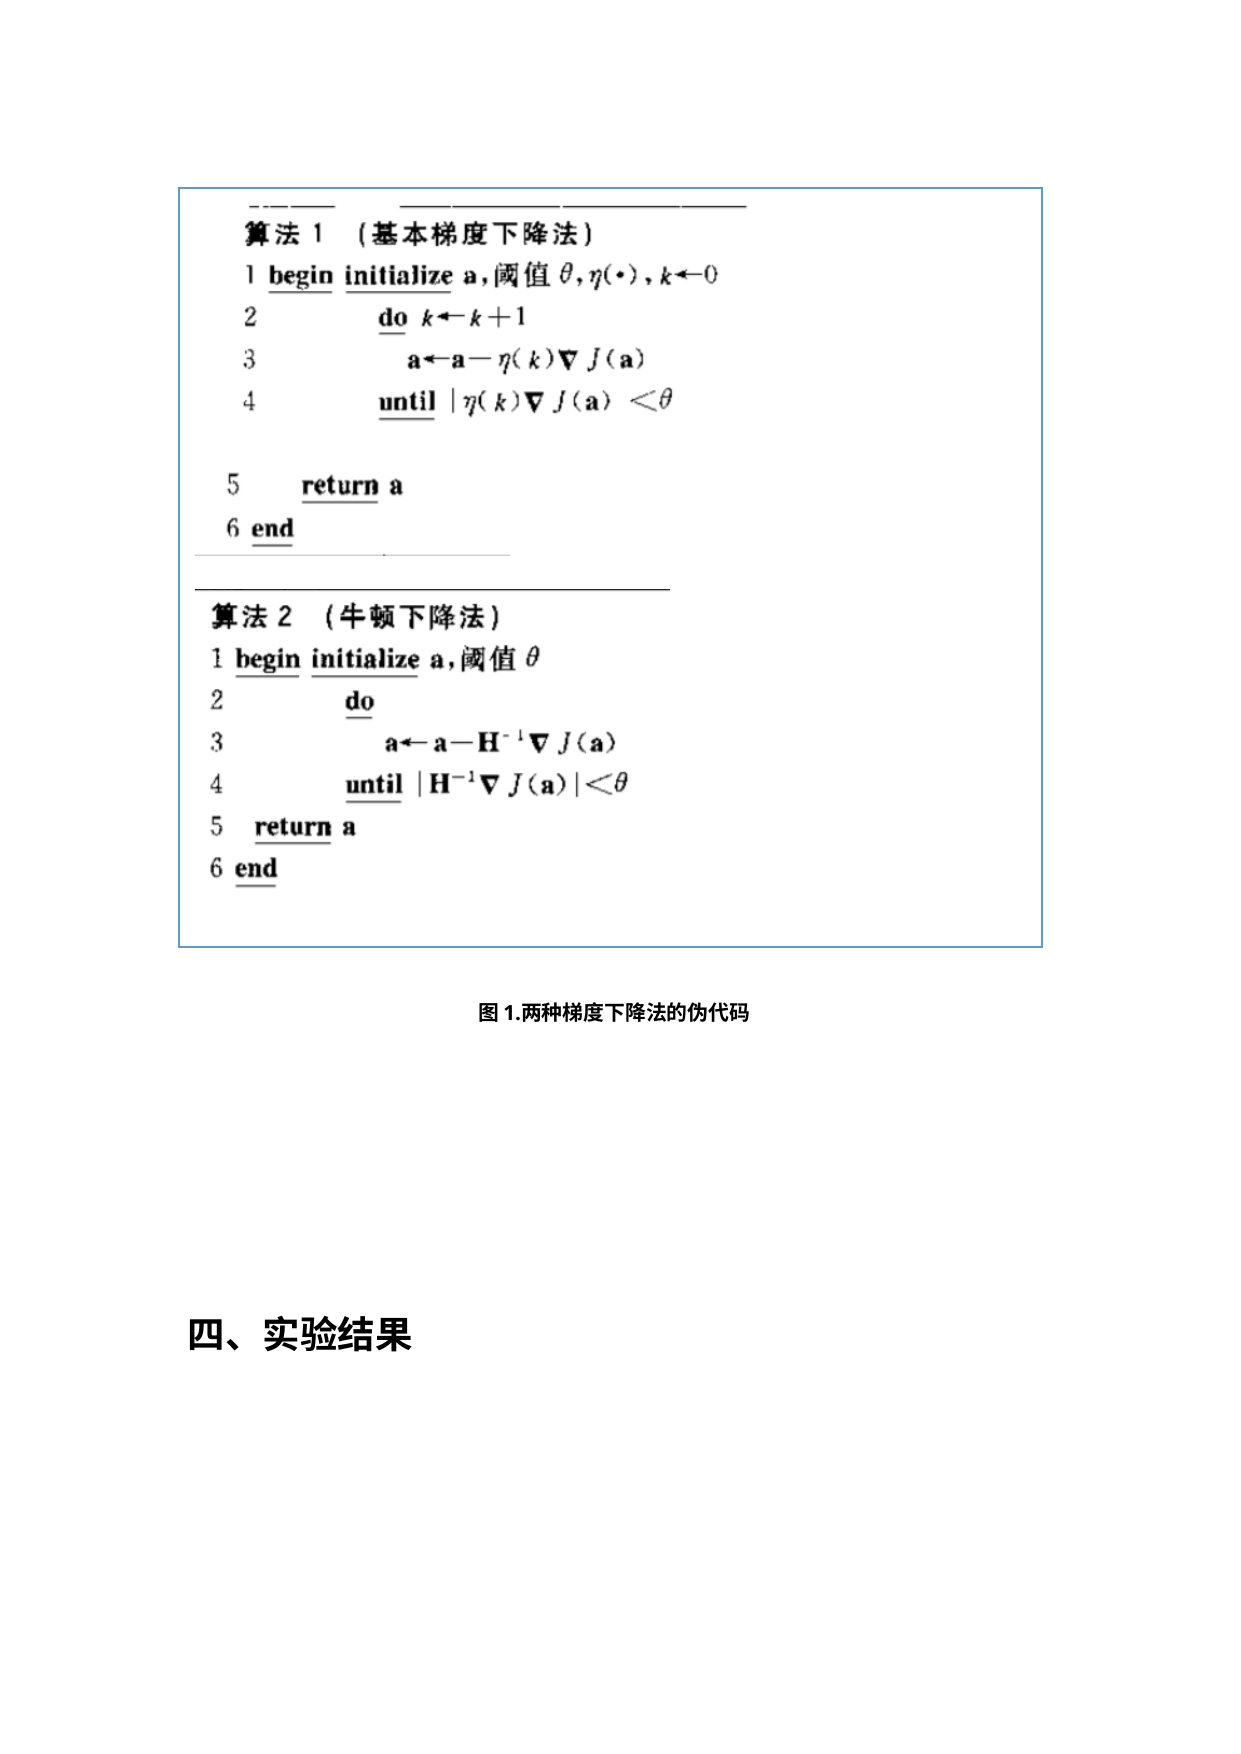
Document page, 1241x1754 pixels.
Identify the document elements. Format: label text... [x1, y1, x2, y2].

text 四、实验结果 [187, 1299, 1053, 1364]
picture [194, 589, 670, 891]
picture [194, 196, 760, 556]
